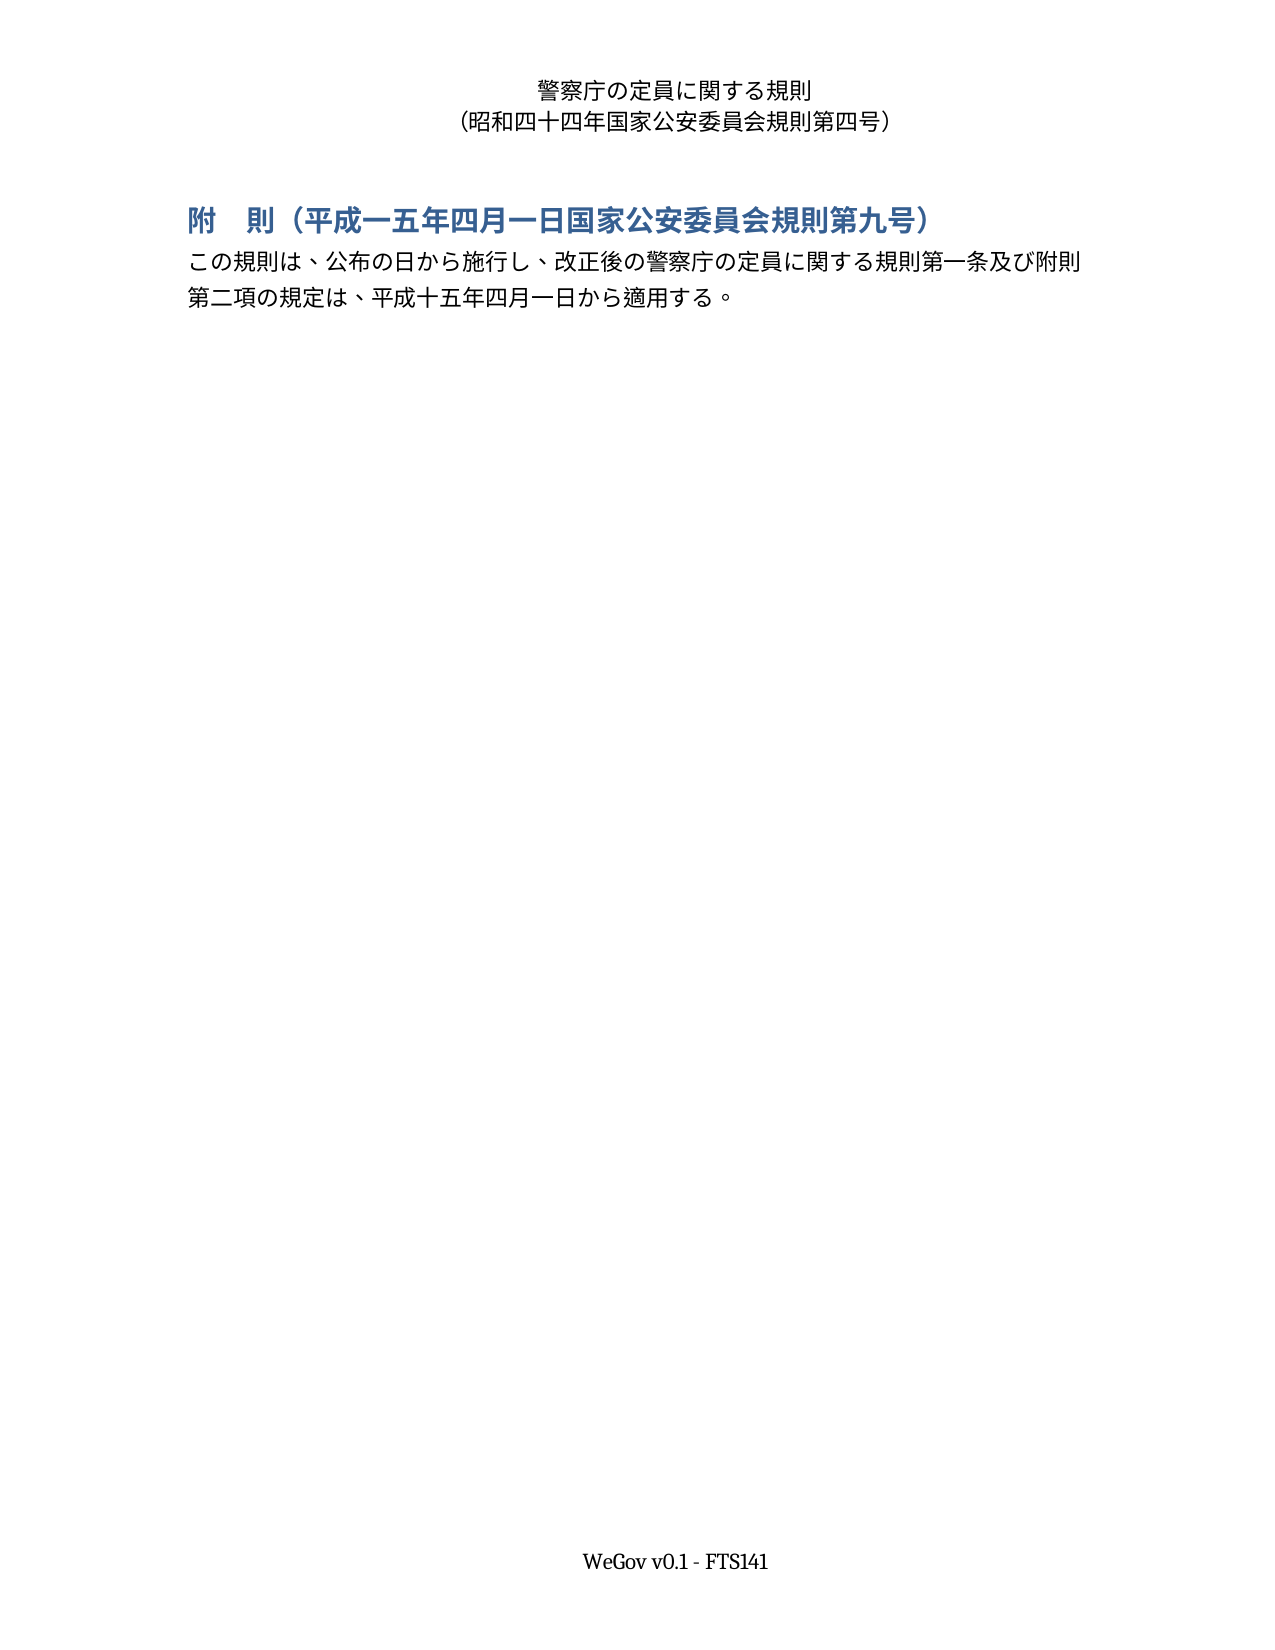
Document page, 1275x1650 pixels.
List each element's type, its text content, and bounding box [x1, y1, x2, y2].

text この規則は、公布の日から施行し、改正後の警察庁の定員に関する規則第一条及び附則第二項の規定は、平成十五年四月一日から適用する。 [187, 246, 1087, 313]
subtitle 附 則（平成一五年四月一日国家公安委員会規則第九号） [187, 200, 1087, 240]
